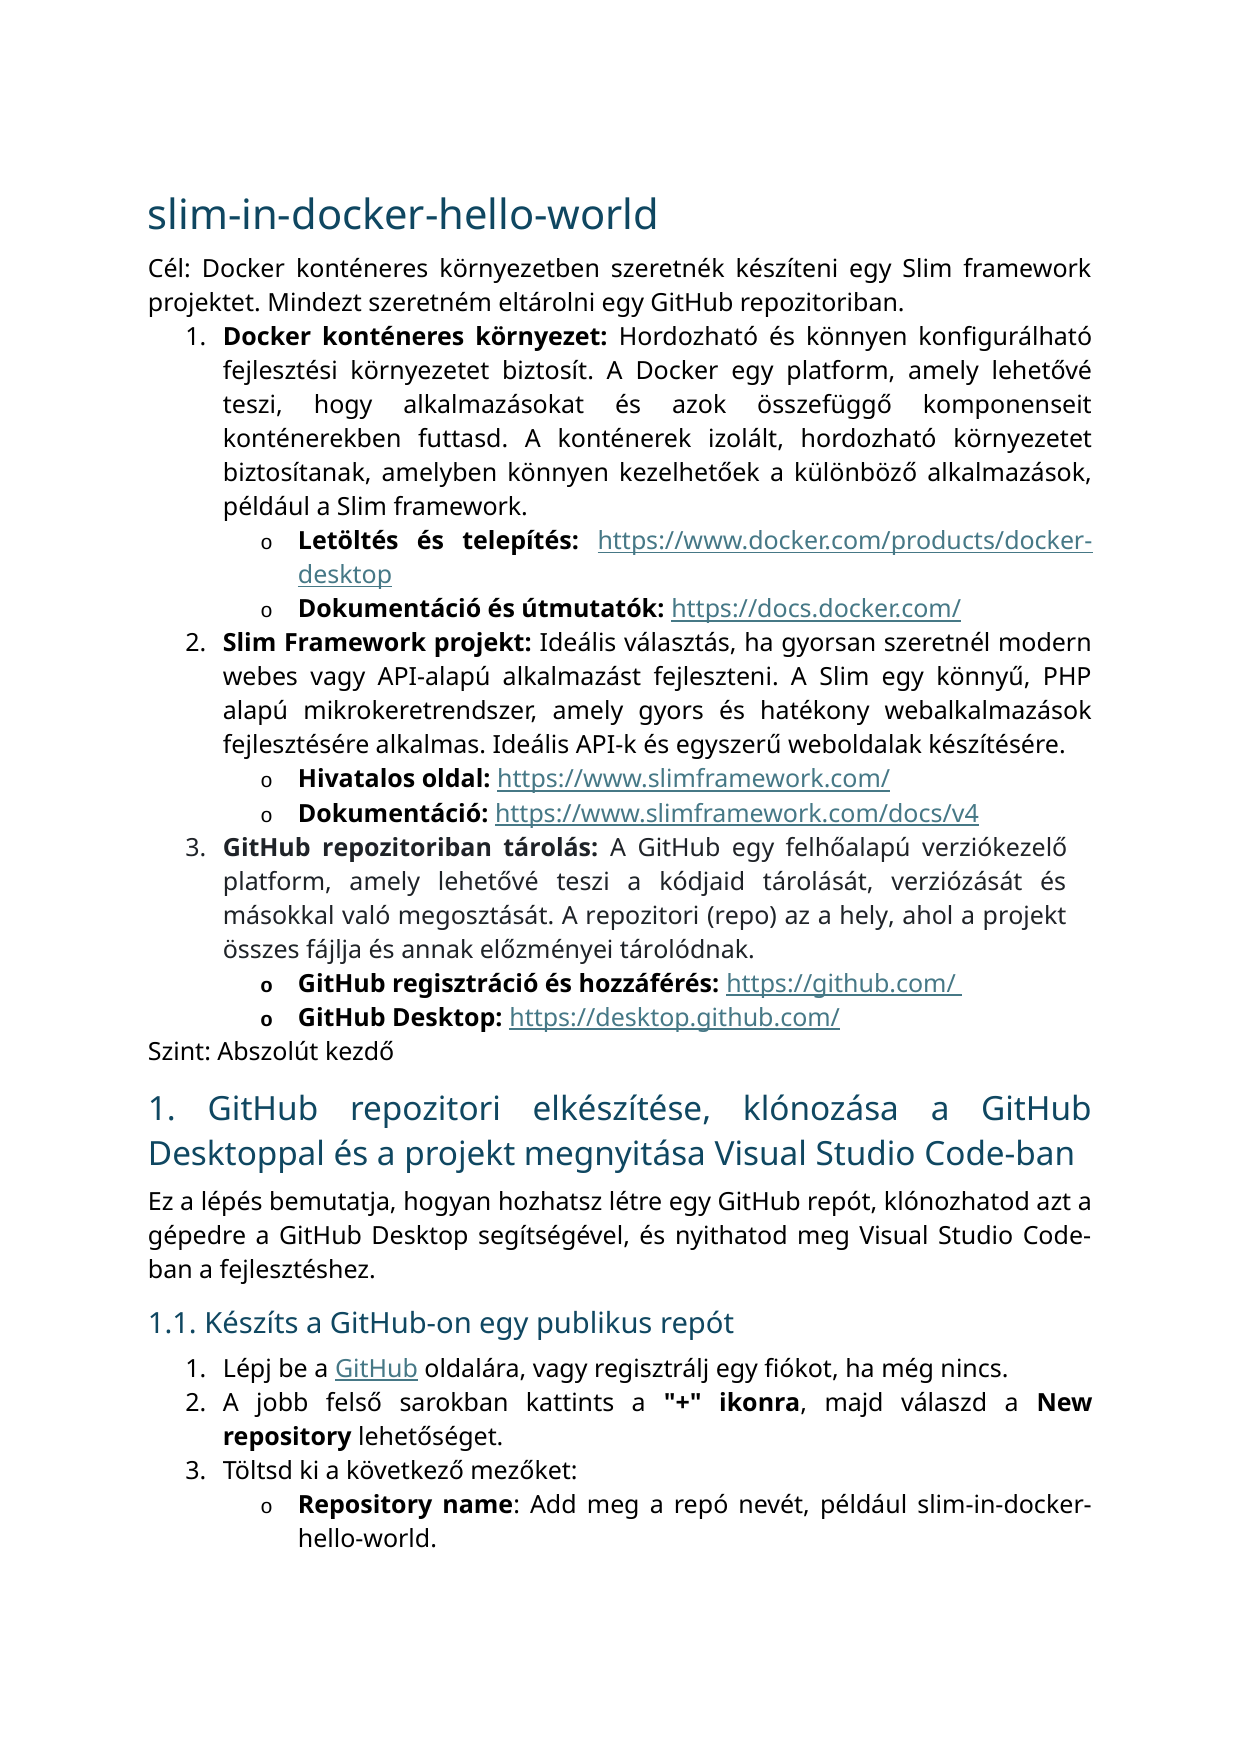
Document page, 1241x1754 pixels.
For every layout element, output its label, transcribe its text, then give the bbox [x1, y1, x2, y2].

text Ez a lépés bemutatja, hogyan hozhatsz létre egy GitHub repót, klónozhatod azt a gépedre a GitHub Desktop segítségével, és nyithatod meg Visual Studio Code-ban a fejlesztéshez. [148, 1183, 1093, 1286]
list Dokumentáció és útmutatók: https://docs.docker.com/ [260, 591, 1093, 625]
subtitle 1.1. Készíts a GitHub-on egy publikus repót [148, 1302, 1093, 1342]
list Hivatalos oldal: https://www.slimframework.com/ [260, 761, 1093, 795]
text Cél: Docker konténeres környezetben szeretnék készíteni egy Slim framework projektet. Mindezt szeretném eltárolni egy GitHub repozitoriban. [148, 250, 1093, 318]
list Slim Framework projekt: Ideális választás, ha gyorsan szeretnél modern webes vagy API-alapú alkalmazást fejleszteni. A Slim egy könnyű, PHP alapú mikrokeretrendszer, amely gyors és hatékony webalkalmazások fejlesztésére alkalmas. Ideális API-k és egyszerű weboldalak készítésére. [185, 625, 1093, 761]
list Töltsd ki a következő mezőket: [185, 1453, 1093, 1487]
list Repository name: Add meg a repó nevét, például slim-in-docker-hello-world. [260, 1487, 1093, 1555]
list Letöltés és telepítés: https://www.docker.com/products/docker-desktop [260, 523, 1093, 591]
subtitle slim-in-docker-hello-world [148, 185, 1093, 242]
subtitle 1. GitHub repozitori elkészítése, klónozása a GitHub Desktoppal és a projekt megnyitása Visual Studio Code-ban [148, 1084, 1093, 1175]
list A jobb felső sarokban kattints a "+" ikonra, majd válaszd a New repository lehetőséget. [185, 1384, 1093, 1453]
text Szint: Abszolút kezdő [148, 1034, 1093, 1068]
list GitHub repozitoriban tárolás: A GitHub egy felhőalapú verziókezelő platform, amely lehetővé teszi a kódjaid tárolását, verziózását és másokkal való megosztását. A repozitori (repo) az a hely, ahol a projekt összes fájlja és annak előzményei tárolódnak. [185, 829, 1068, 966]
list Lépj be a GitHub oldalára, vagy regisztrálj egy fiókot, ha még nincs. [185, 1350, 1093, 1384]
list Dokumentáció: https://www.slimframework.com/docs/v4 [260, 795, 1093, 829]
list GitHub regisztráció és hozzáférés: https://github.com/ [260, 966, 1093, 999]
list Docker konténeres környezet: Hordozható és könnyen konfigurálható fejlesztési környezetet biztosít. A Docker egy platform, amely lehetővé teszi, hogy alkalmazásokat és azok összefüggő komponenseit konténerekben futtasd. A konténerek izolált, hordozható környezetet biztosítanak, amelyben könnyen kezelhetőek a különböző alkalmazások, például a Slim framework. [185, 318, 1093, 523]
list GitHub Desktop: https://desktop.github.com/ [260, 999, 1093, 1034]
